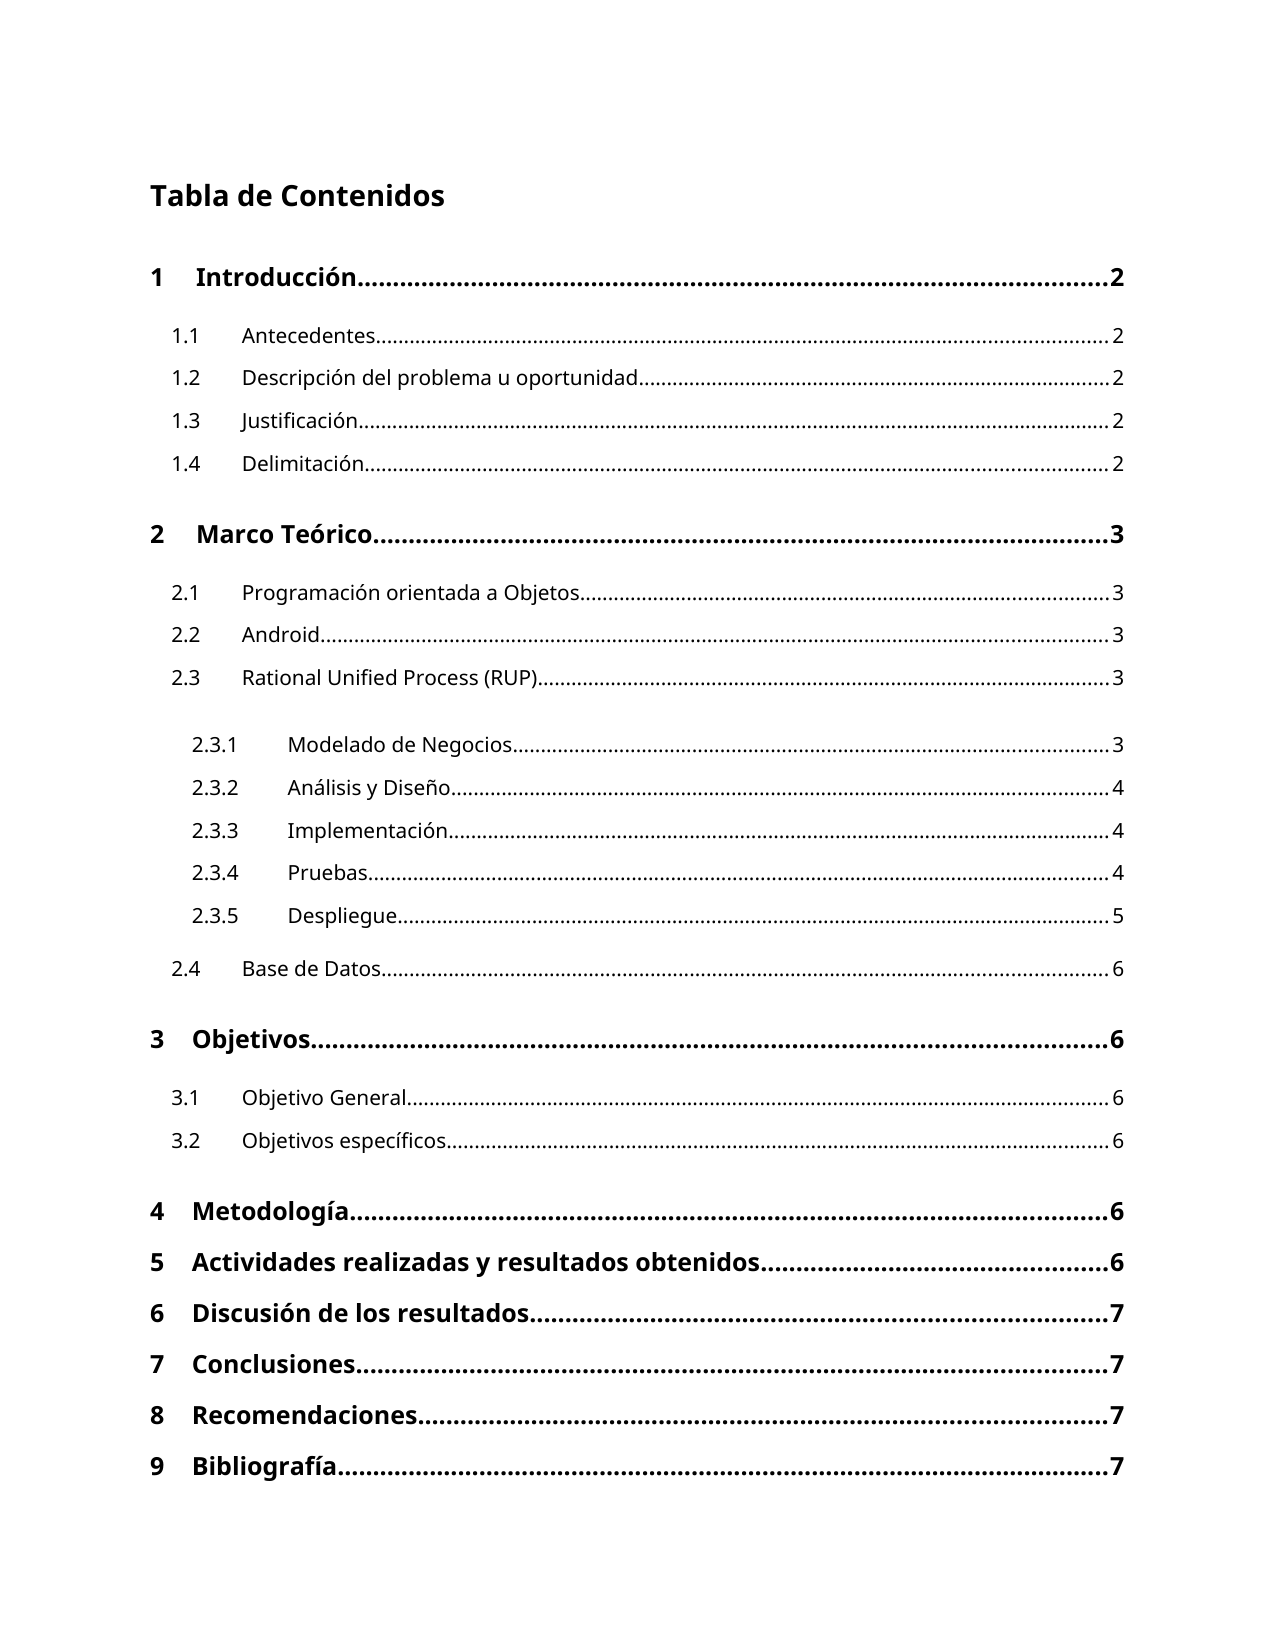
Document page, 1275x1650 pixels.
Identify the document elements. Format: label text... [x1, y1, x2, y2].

text 6 Discusión de los resultados 7 [150, 1295, 1125, 1329]
text 2.3.3 Implementación 4 [192, 816, 1125, 844]
text 2.3.2 Análisis y Diseño 4 [192, 773, 1125, 802]
text 3.1 Objetivo General 6 [171, 1083, 1125, 1112]
text 2.1 Programación orientada a Objetos 3 [171, 578, 1125, 606]
text 2.3 Rational Unified Process (RUP) 3 [171, 663, 1125, 691]
text Tabla de Contenidos [150, 175, 1125, 215]
text 2.3.4 Pruebas 4 [192, 858, 1125, 887]
text 1 Introducción 2 [150, 259, 1125, 293]
text 2.2 Android 3 [171, 620, 1125, 649]
text 5 Actividades realizadas y resultados obtenidos 6 [150, 1244, 1125, 1278]
text 1.3 Justificación 2 [171, 406, 1125, 434]
text 1.2 Descripción del problema u oportunidad 2 [171, 363, 1125, 392]
text 2.3.1 Modelado de Negocios 3 [192, 731, 1125, 759]
text 2.4 Base de Datos 6 [171, 954, 1125, 982]
text 3.2 Objetivos específicos 6 [171, 1126, 1125, 1154]
text 1.4 Delimitación 2 [171, 449, 1125, 477]
text 9 Bibliografía 7 [150, 1448, 1125, 1483]
text 4 Metodología 6 [150, 1193, 1125, 1227]
text 1.1 Antecedentes 2 [171, 321, 1125, 349]
text 7 Conclusiones 7 [150, 1346, 1125, 1381]
text 8 Recomendaciones 7 [150, 1397, 1125, 1432]
text 2.3.5 Despliegue 5 [192, 901, 1125, 929]
text 2 Marco Teórico 3 [150, 516, 1125, 550]
text 3 Objetivos 6 [150, 1022, 1125, 1056]
